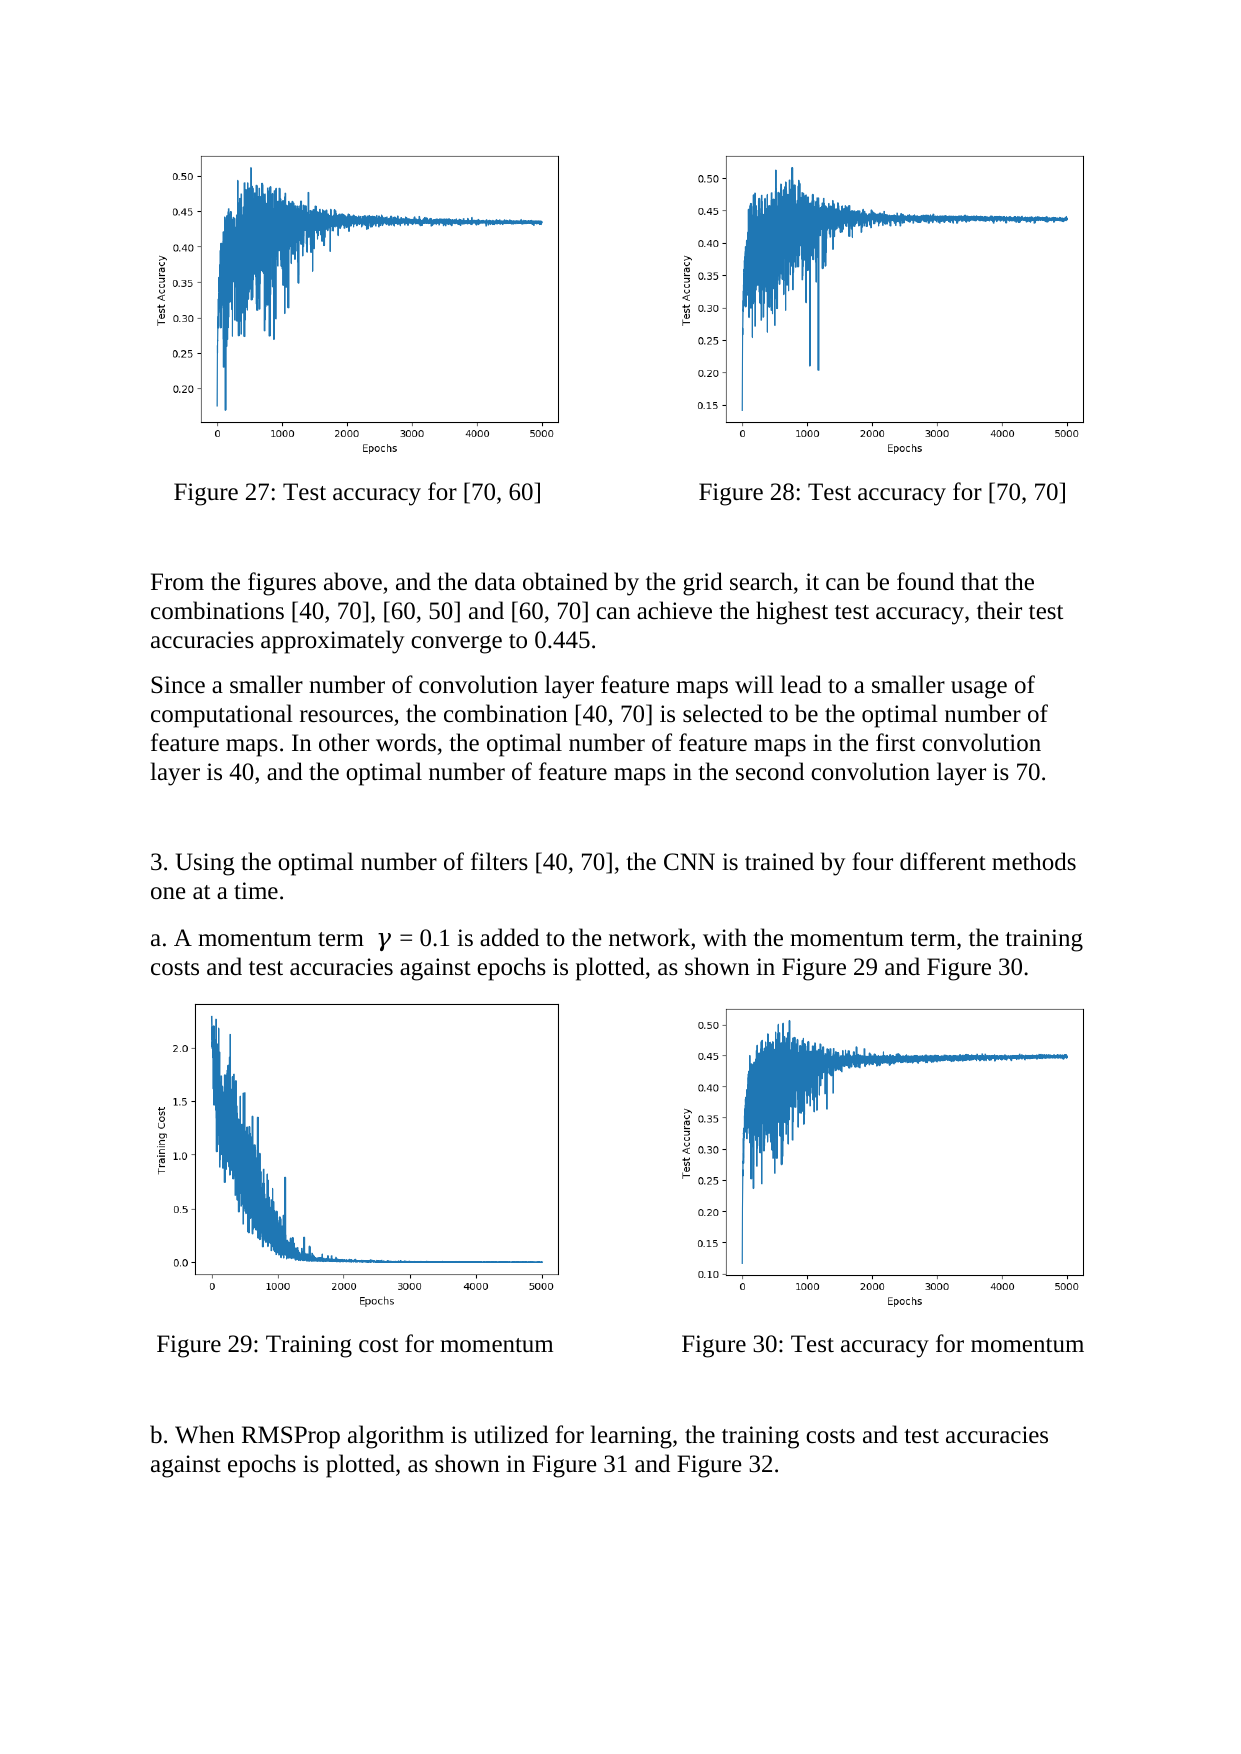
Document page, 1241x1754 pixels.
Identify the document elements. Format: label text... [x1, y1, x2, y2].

text From the figures above, and the data obtained by the grid search, it can be found that the combinations [40, 70], [60, 50] and [60, 70] can achieve the highest test accuracy, their test accuracies approximately converge to 0.445. [150, 567, 1090, 654]
picture [676, 150, 1090, 460]
text 3. Using the optimal number of filters [40, 70], the CNN is trained by four different methods one at a time. [150, 847, 1090, 905]
picture [676, 1002, 1090, 1313]
picture [151, 150, 565, 460]
text b. When RMSProp algorithm is utilized for learning, the training costs and test accuracies against epochs is plotted, as shown in Figure 31 and Figure 32. [150, 1420, 1090, 1478]
text Figure 27: Test accuracy for [70, 60] Figure 28: Test accuracy for [70, 70] [150, 477, 1090, 505]
picture [151, 997, 565, 1313]
text a. A momentum term 𝛾 = 0.1 is added to the network, with the momentum term, the training costs and test accuracies against epochs is plotted, as shown in Figure 29 and Figure 30. [150, 922, 1090, 981]
text Since a smaller number of convolution layer feature maps will lead to a smaller usage of computational resources, the combination [40, 70] is selected to be the optimal number of feature maps. In other words, the optimal number of feature maps in the first convolution layer is 40, and the optimal number of feature maps in the second convolution layer is 70. [150, 670, 1090, 785]
text Figure 29: Training cost for momentum Figure 30: Test accuracy for momentum [150, 1329, 1090, 1358]
